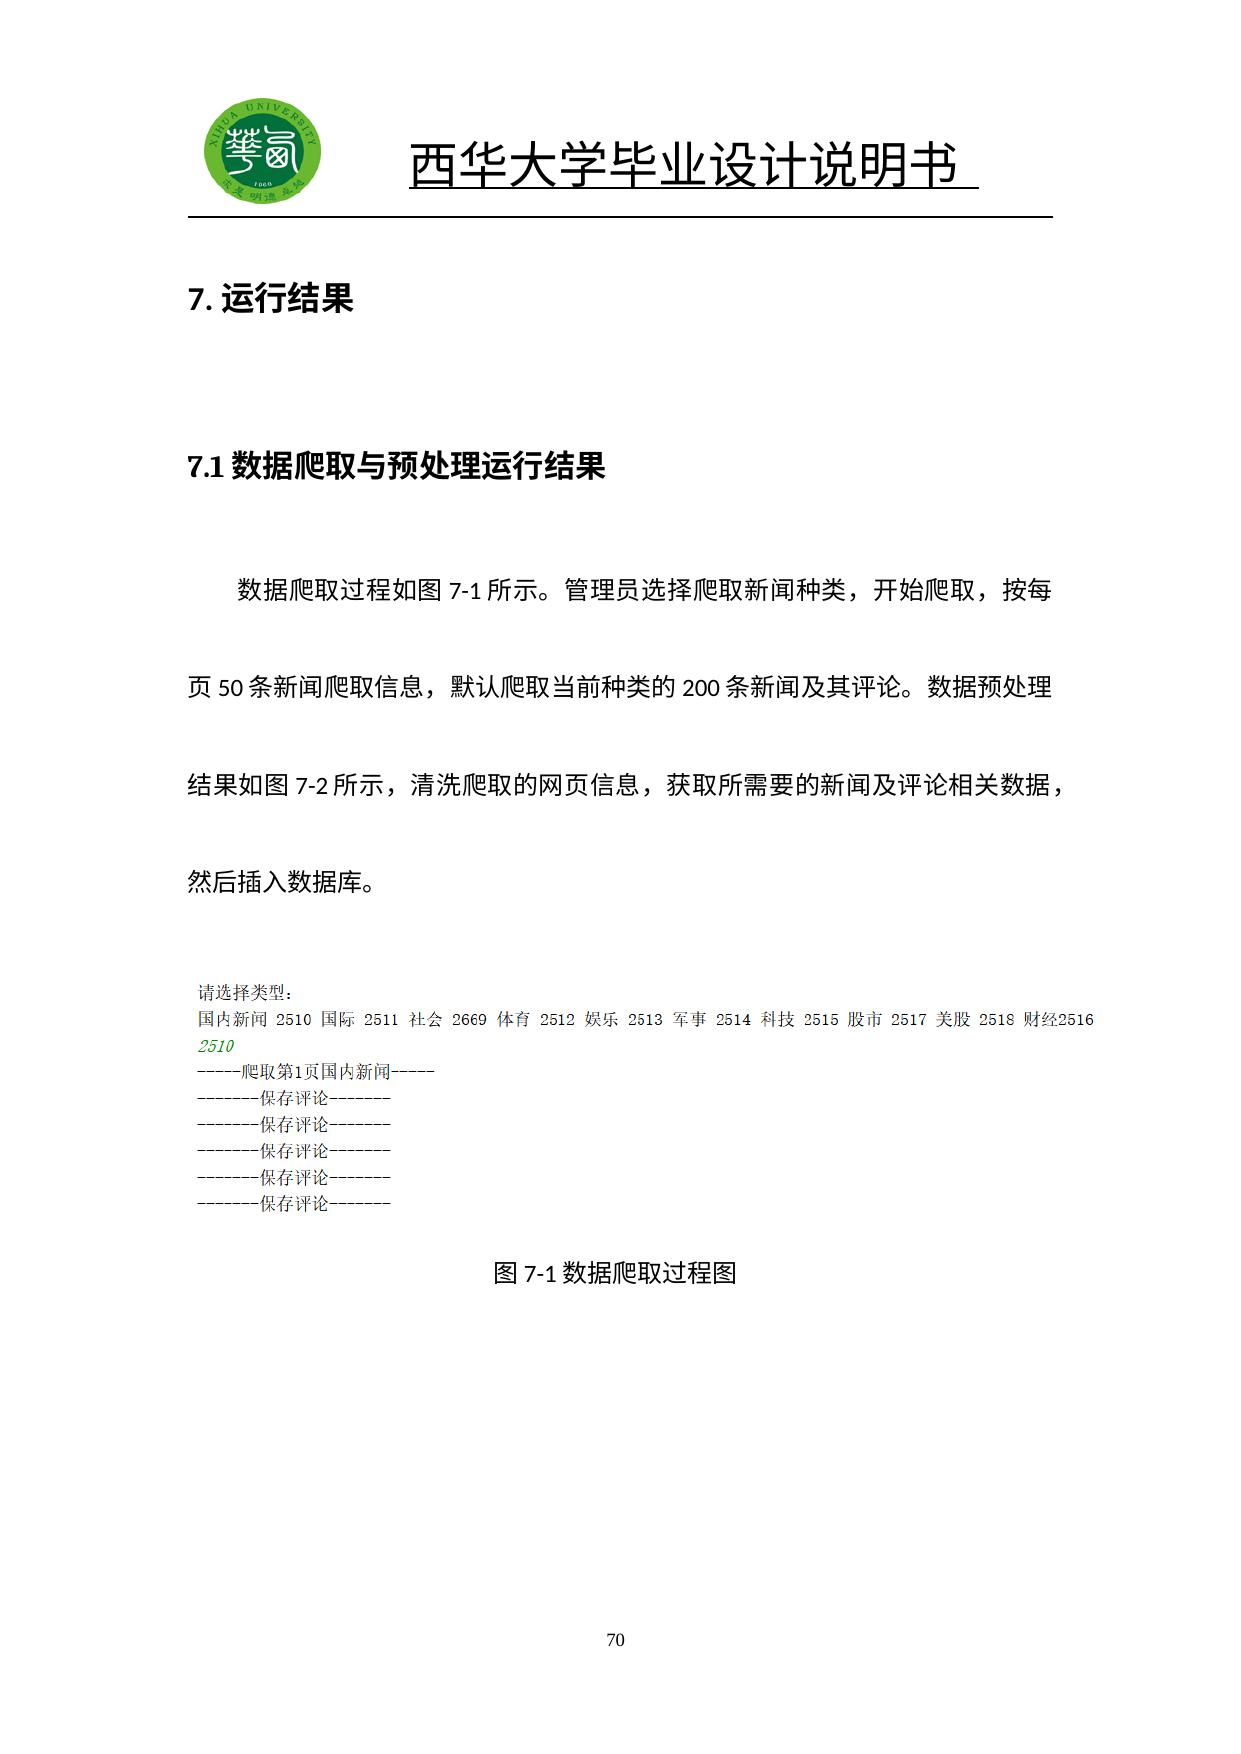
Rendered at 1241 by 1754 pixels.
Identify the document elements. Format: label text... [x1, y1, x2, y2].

text 数据爬取过程如图7-1所示。管理员选择爬取新闻种类，开始爬取，按每页50条新闻爬取信息，默认爬取当前种类的200条新闻及其评论。数据预处理结果如图7-2所示，清洗爬取的网页信息，获取所需要的新闻及评论相关数据，然后插入数据库。 [187, 556, 1053, 913]
picture [187, 88, 338, 216]
subtitle 7. 运行结果 [187, 264, 1053, 329]
picture [187, 979, 1137, 1228]
subtitle 7.1 数据爬取与预处理运行结果 [187, 431, 1053, 496]
text 图7-1 数据爬取过程图 [494, 1239, 1053, 1304]
